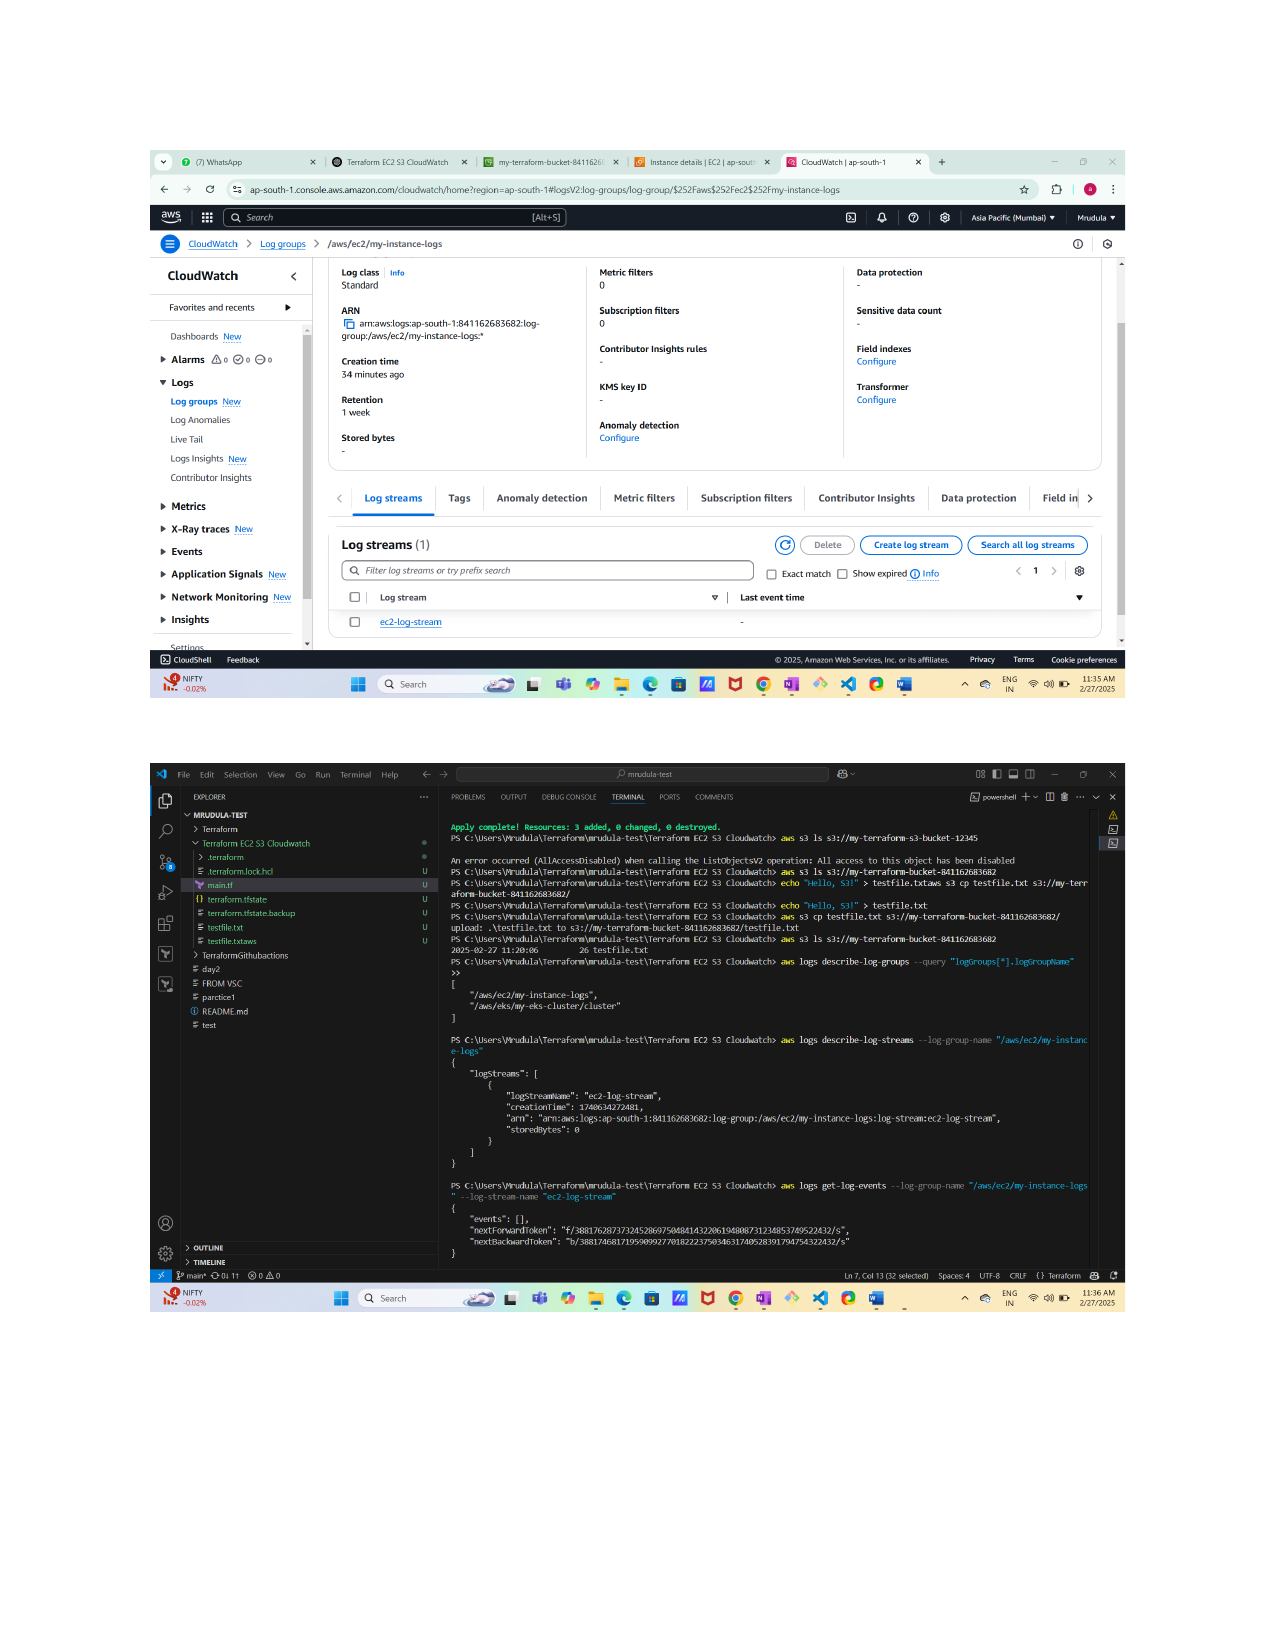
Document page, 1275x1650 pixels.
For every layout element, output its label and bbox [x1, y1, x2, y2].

picture [150, 150, 1125, 698]
picture [150, 763, 1125, 1312]
